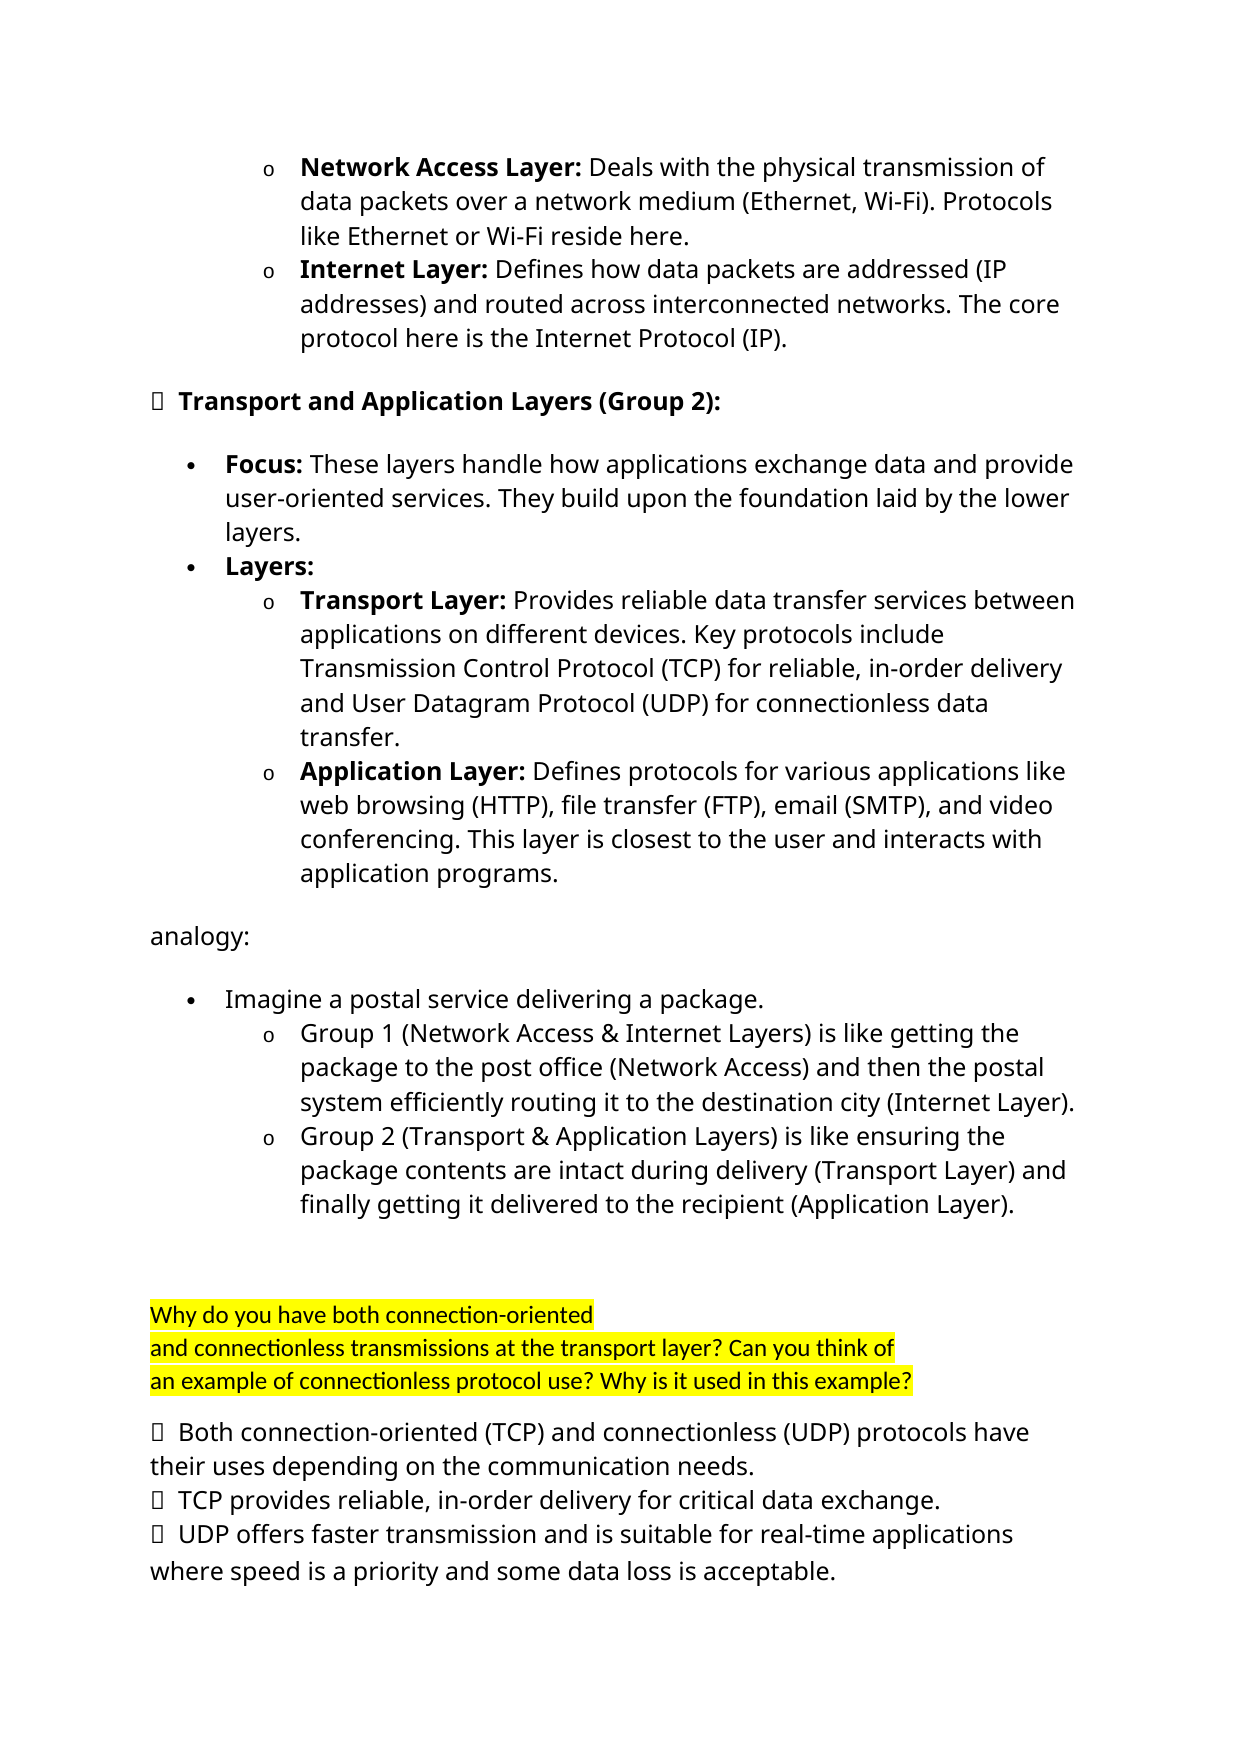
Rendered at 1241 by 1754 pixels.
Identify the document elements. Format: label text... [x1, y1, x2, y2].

list Group 2 (Transport & Application Layers) is like ensuring the package contents are intact during delivery (Transport Layer) and finally getting it delivered to the recipient (Application Layer). [262, 1118, 1090, 1220]
text analogy: [150, 919, 1090, 953]
text  Both connection-oriented (TCP) and connectionless (UDP) protocols have their uses depending on the communication needs. [150, 1414, 1090, 1483]
list Internet Layer: Defines how data packets are addressed (IP addresses) and routed across interconnected networks. The core protocol here is the Internet Protocol (IP). [262, 252, 1090, 354]
list Transport Layer: Provides reliable data transfer services between applications on different devices. Key protocols include Transmission Control Protocol (TCP) for reliable, in-order delivery and User Datagram Protocol (UDP) for connectionless data transfer. [262, 583, 1090, 753]
list Focus: These layers handle how applications exchange data and provide user-oriented services. They build upon the foundation laid by the lower layers. [187, 447, 1090, 549]
list Group 1 (Network Access & Internet Layers) is like getting the package to the post office (Network Access) and then the postal system efficiently routing it to the destination city (Internet Layer). [262, 1016, 1090, 1118]
list Imagine a postal service delivering a package. [187, 982, 1090, 1016]
list Application Layer: Defines protocols for various applications like web browsing (HTTP), file transfer (FTP), email (SMTP), and video conferencing. This layer is closest to the user and interacts with application programs. [262, 753, 1090, 889]
text  Transport and Application Layers (Group 2): [150, 383, 1090, 418]
text Why do you have both connection-oriented and connectionless transmissions at the transport layer? Can you think of an example of connectionless protocol use? Why is it used in this example? [150, 1299, 1090, 1396]
text  UDP offers faster transmission and is suitable for real-time applications where speed is a priority and some data loss is acceptable. [150, 1517, 1090, 1588]
list Network Access Layer: Deals with the physical transmission of data packets over a network medium (Ethernet, Wi-Fi). Protocols like Ethernet or Wi-Fi reside here. [262, 150, 1090, 252]
text  TCP provides reliable, in-order delivery for critical data exchange. [150, 1483, 1090, 1517]
list Layers: [187, 549, 1090, 583]
